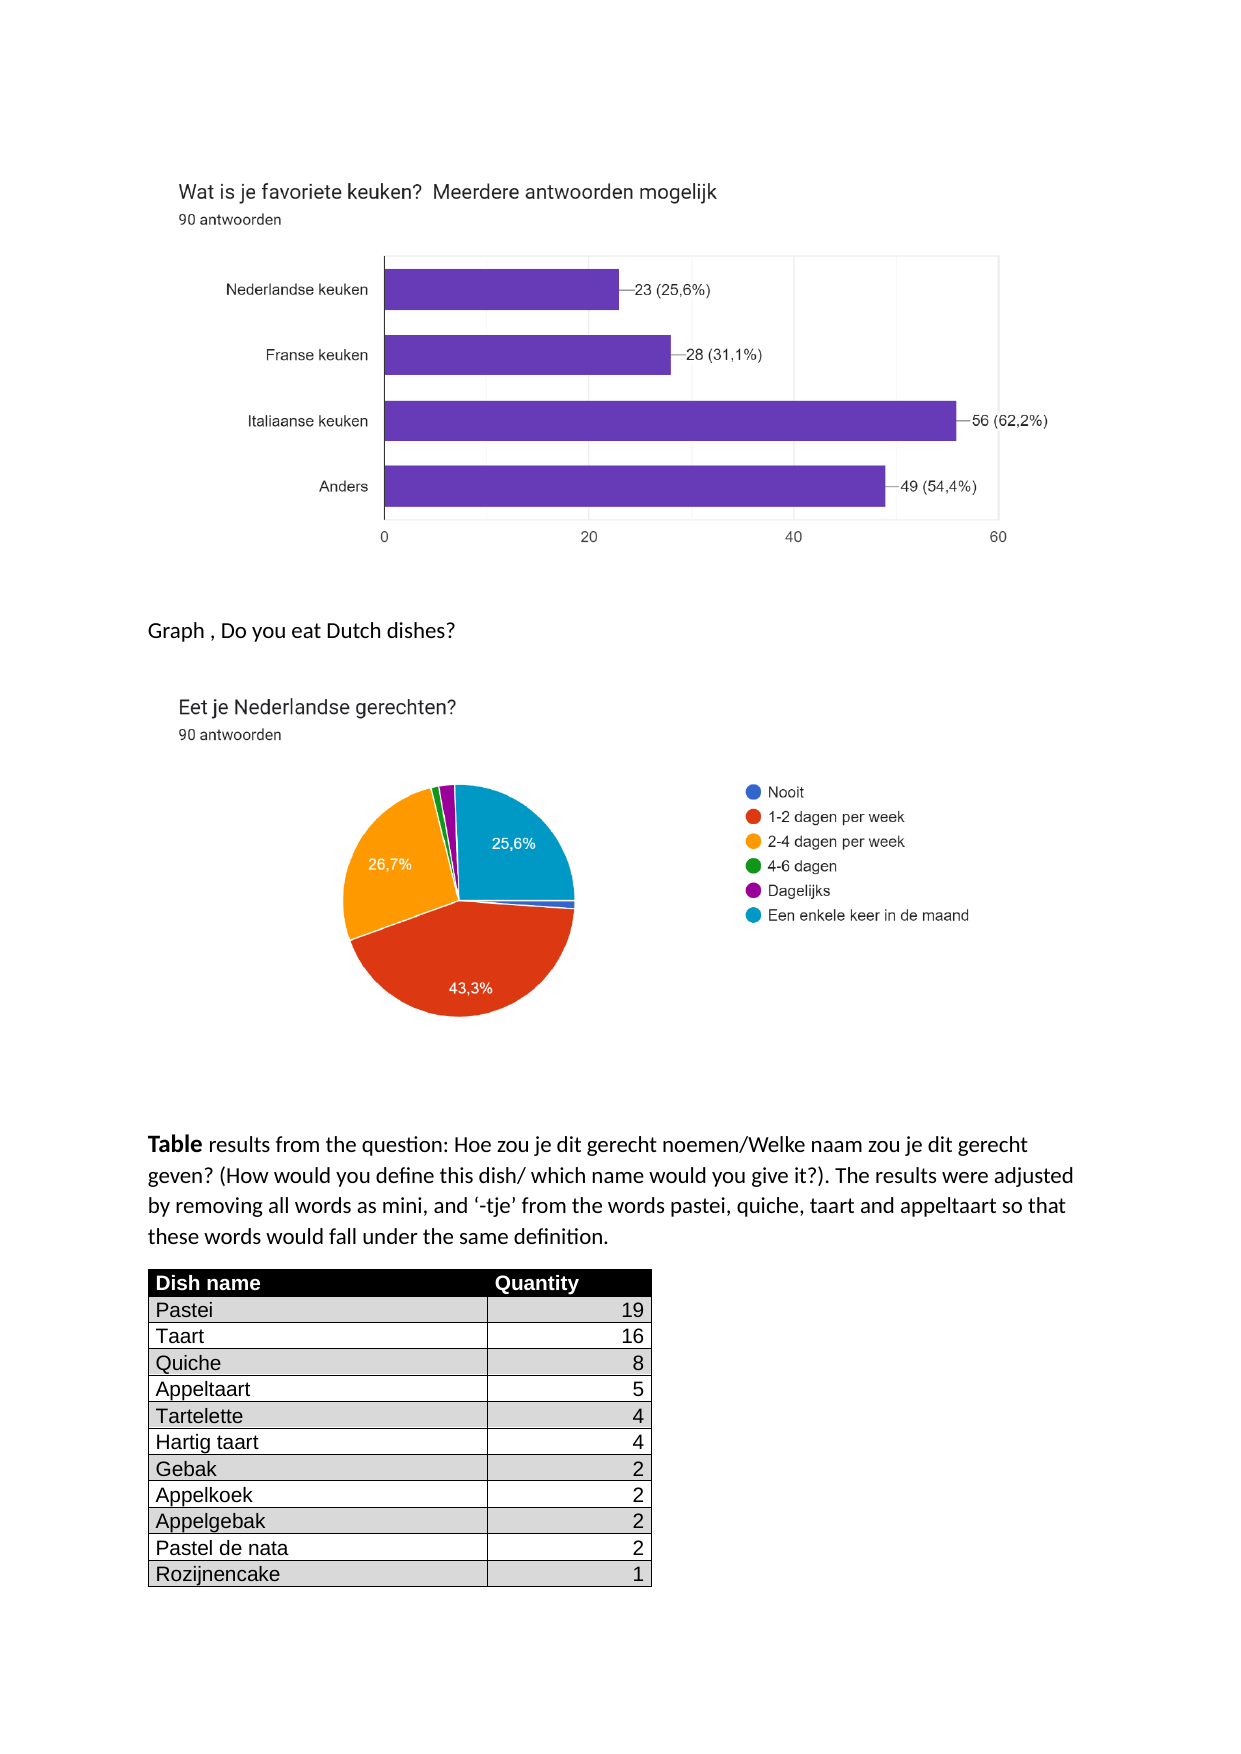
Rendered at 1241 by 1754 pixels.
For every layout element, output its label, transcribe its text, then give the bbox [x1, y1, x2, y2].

text Graph , Do you eat Dutch dishes? [148, 616, 1093, 644]
table_cell Appelkoek [149, 1481, 487, 1507]
table_cell Pastei [149, 1297, 487, 1322]
table_cell Hartig taart [149, 1429, 487, 1454]
table_cell 2 [488, 1534, 651, 1560]
table_cell Taart [149, 1323, 487, 1348]
table_cell Rozijnencake [149, 1561, 487, 1586]
text Table results from the question: Hoe zou je dit gerecht noemen/Welke naam zou je dit gerecht geven? (How would you define this dish/ which name would you give it?). The results were adjusted by removing all words as mini, and ‘-tje’ from the words pastei, quiche, taart and appeltaart so that these words would fall under the same definition. [148, 1129, 1093, 1250]
table_cell Gebak [149, 1455, 487, 1480]
table_cell 2 [488, 1455, 651, 1480]
table_cell 8 [488, 1349, 651, 1374]
table_header Dish name [149, 1271, 487, 1295]
table_cell 2 [488, 1508, 651, 1533]
table_cell Appelgebak [149, 1508, 487, 1533]
table_cell 4 [488, 1429, 651, 1454]
table_header Quantity [488, 1271, 651, 1295]
table_cell 16 [488, 1323, 651, 1348]
table_cell 5 [488, 1376, 651, 1401]
table_cell 19 [488, 1297, 651, 1322]
picture [147, 147, 1093, 597]
table_cell 1 [488, 1561, 651, 1586]
table_cell Pastel de nata [149, 1534, 487, 1560]
table_cell Quiche [149, 1349, 487, 1374]
picture [147, 662, 1093, 1061]
table_cell 4 [488, 1402, 651, 1427]
table_cell Appeltaart [149, 1376, 487, 1401]
table_cell 2 [488, 1481, 651, 1507]
table_cell Tartelette [149, 1402, 487, 1427]
